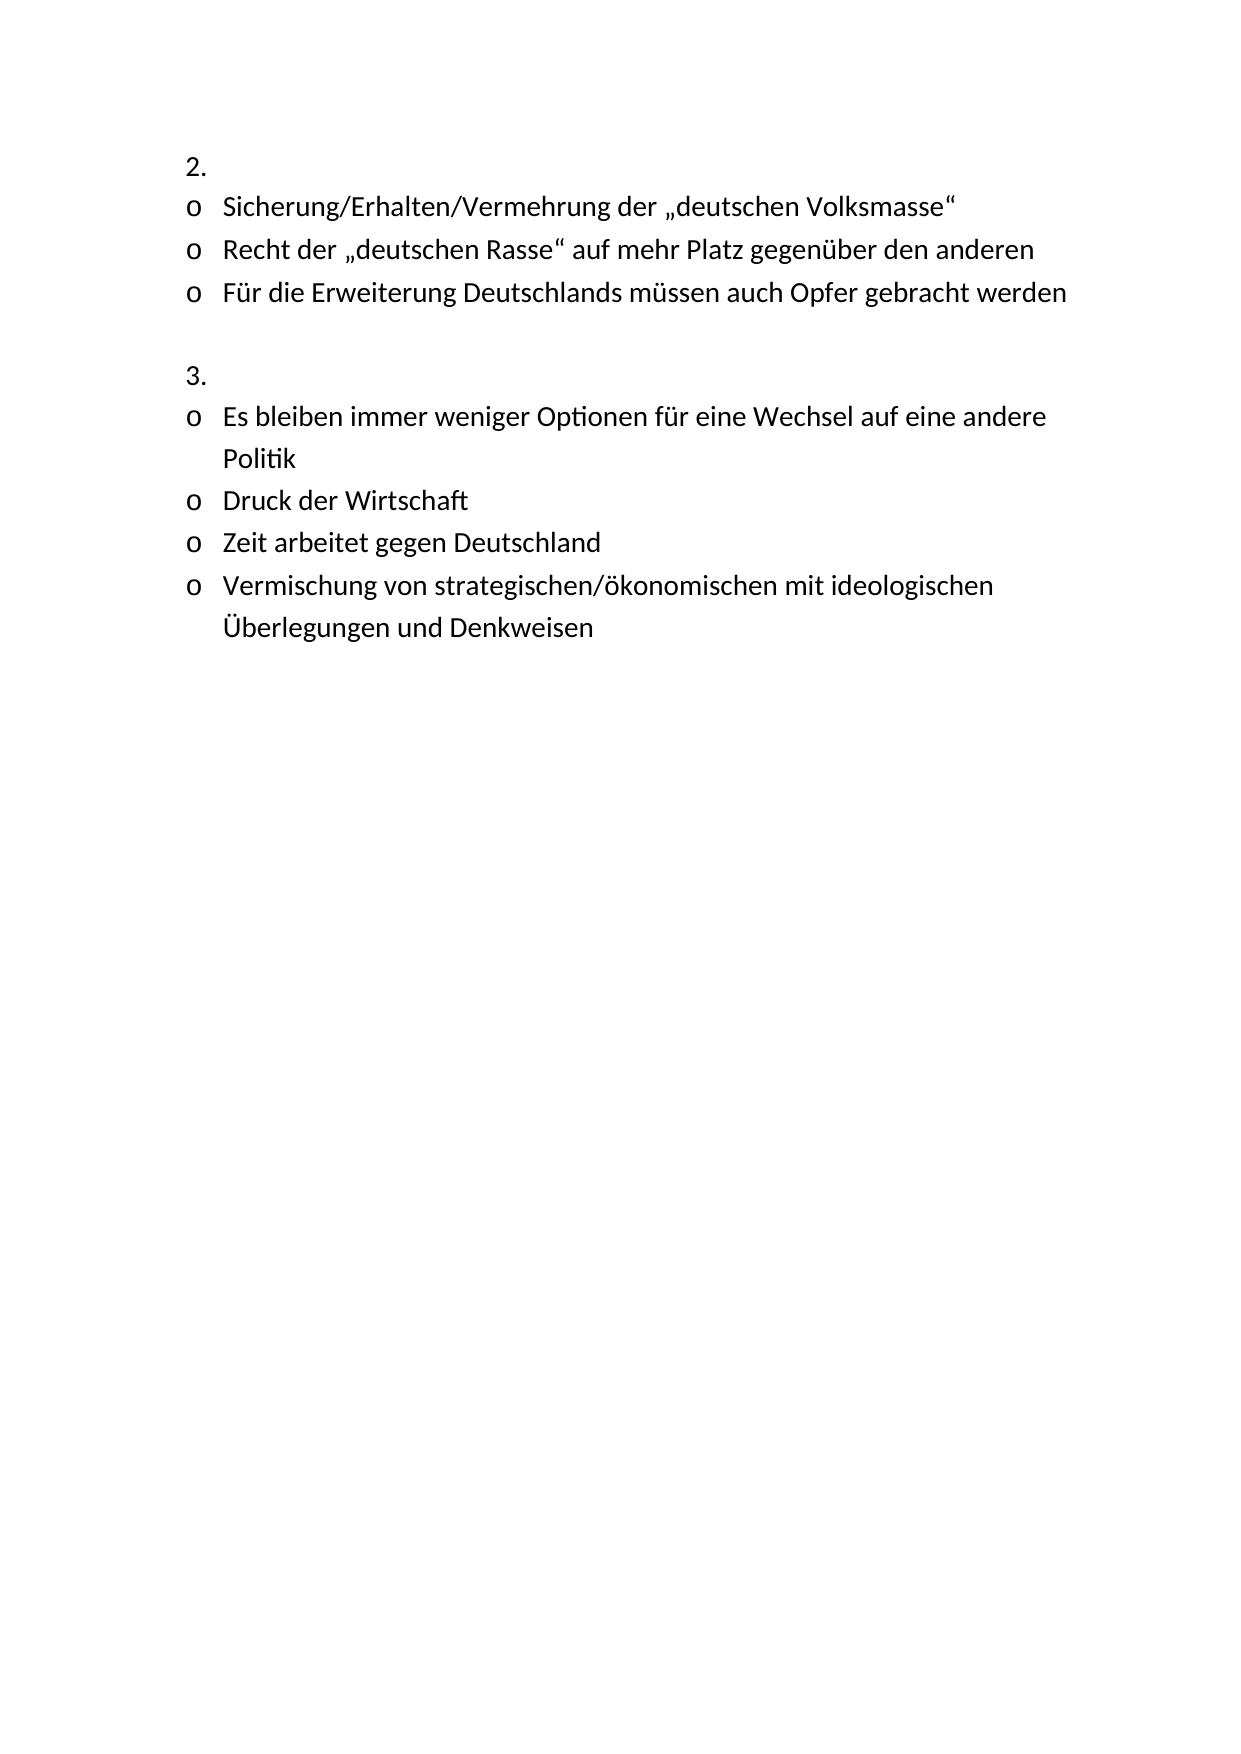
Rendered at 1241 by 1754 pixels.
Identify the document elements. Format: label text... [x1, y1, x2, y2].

list Sicherung/Erhalten/Vermehrung der „deutschen Volksmasse“ [185, 188, 1093, 226]
list Es bleiben immer weniger Optionen für eine Wechsel auf eine andere Politik [185, 398, 1093, 476]
list Für die Erweiterung Deutschlands müssen auch Opfer gebracht werden [185, 274, 1093, 311]
list Recht der „deutschen Rasse“ auf mehr Platz gegenüber den anderen [185, 231, 1093, 268]
list Druck der Wirtschaft [185, 482, 1093, 519]
list Zeit arbeitet gegen Deutschland [185, 524, 1093, 561]
list Vermischung von strategischen/ökonomischen mit ideologischen Überlegungen und Denkweisen [185, 567, 1093, 645]
